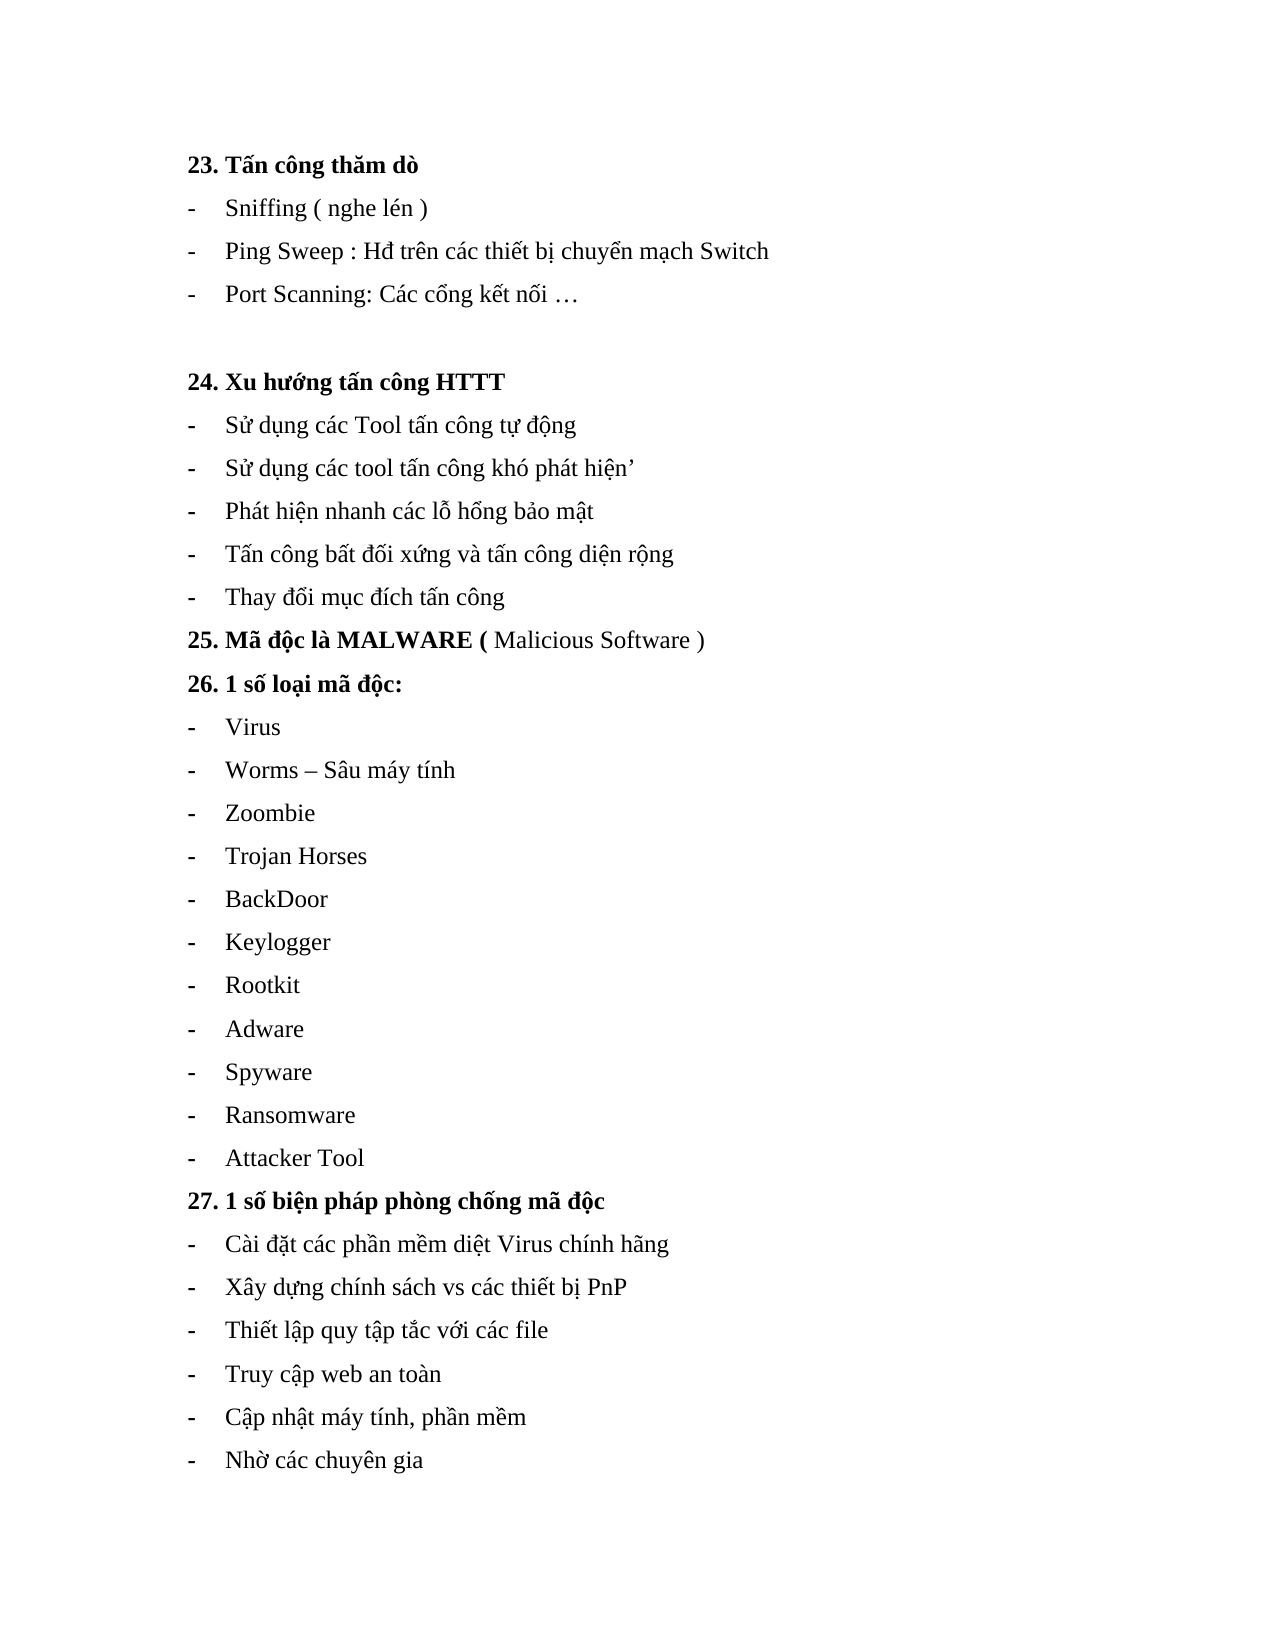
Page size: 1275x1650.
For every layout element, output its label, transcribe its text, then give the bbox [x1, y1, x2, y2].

list Virus [187, 712, 1125, 741]
list Trojan Horses [187, 841, 1125, 870]
list Zoombie [187, 798, 1125, 827]
list Worms – Sâu máy tính [187, 755, 1125, 784]
list Ransomware [187, 1100, 1125, 1129]
list Tấn công bất đối xứng và tấn công diện rộng [187, 539, 1125, 568]
list Ping Sweep : Hđ trên các thiết bị chuyển mạch Switch [187, 236, 1125, 265]
list Truy cập web an toàn [187, 1359, 1125, 1387]
list Sử dụng các tool tấn công khó phát hiện’ [187, 453, 1125, 482]
list Thay đổi mục đích tấn công [187, 582, 1125, 611]
list Sử dụng các Tool tấn công tự động [187, 410, 1125, 439]
list Mã độc là MALWARE ( Malicious Software ) [187, 626, 1125, 654]
list Xây dựng chính sách vs các thiết bị PnP [187, 1272, 1125, 1301]
list Keylogger [187, 927, 1125, 956]
list Adware [187, 1014, 1125, 1042]
list Sniffing ( nghe lén ) [187, 193, 1125, 222]
list BackDoor [187, 884, 1125, 913]
list Port Scanning: Các cổng kết nối … [187, 279, 1125, 308]
list 1 số loại mã độc: [187, 669, 1125, 697]
list Attacker Tool [187, 1143, 1125, 1172]
list Nhờ các chuyên gia [187, 1445, 1125, 1474]
list Xu hướng tấn công HTTT [187, 367, 1125, 396]
list Cài đặt các phần mềm diệt Virus chính hãng [187, 1229, 1125, 1258]
list Thiết lập quy tập tắc với các file [187, 1316, 1125, 1344]
list Phát hiện nhanh các lỗ hổng bảo mật [187, 496, 1125, 525]
list Spyware [187, 1057, 1125, 1086]
list Rootkit [187, 971, 1125, 999]
list 1 số biện pháp phòng chống mã độc [187, 1186, 1125, 1215]
list Cập nhật máy tính, phần mềm [187, 1402, 1125, 1431]
list Tấn công thăm dò [187, 150, 1125, 179]
